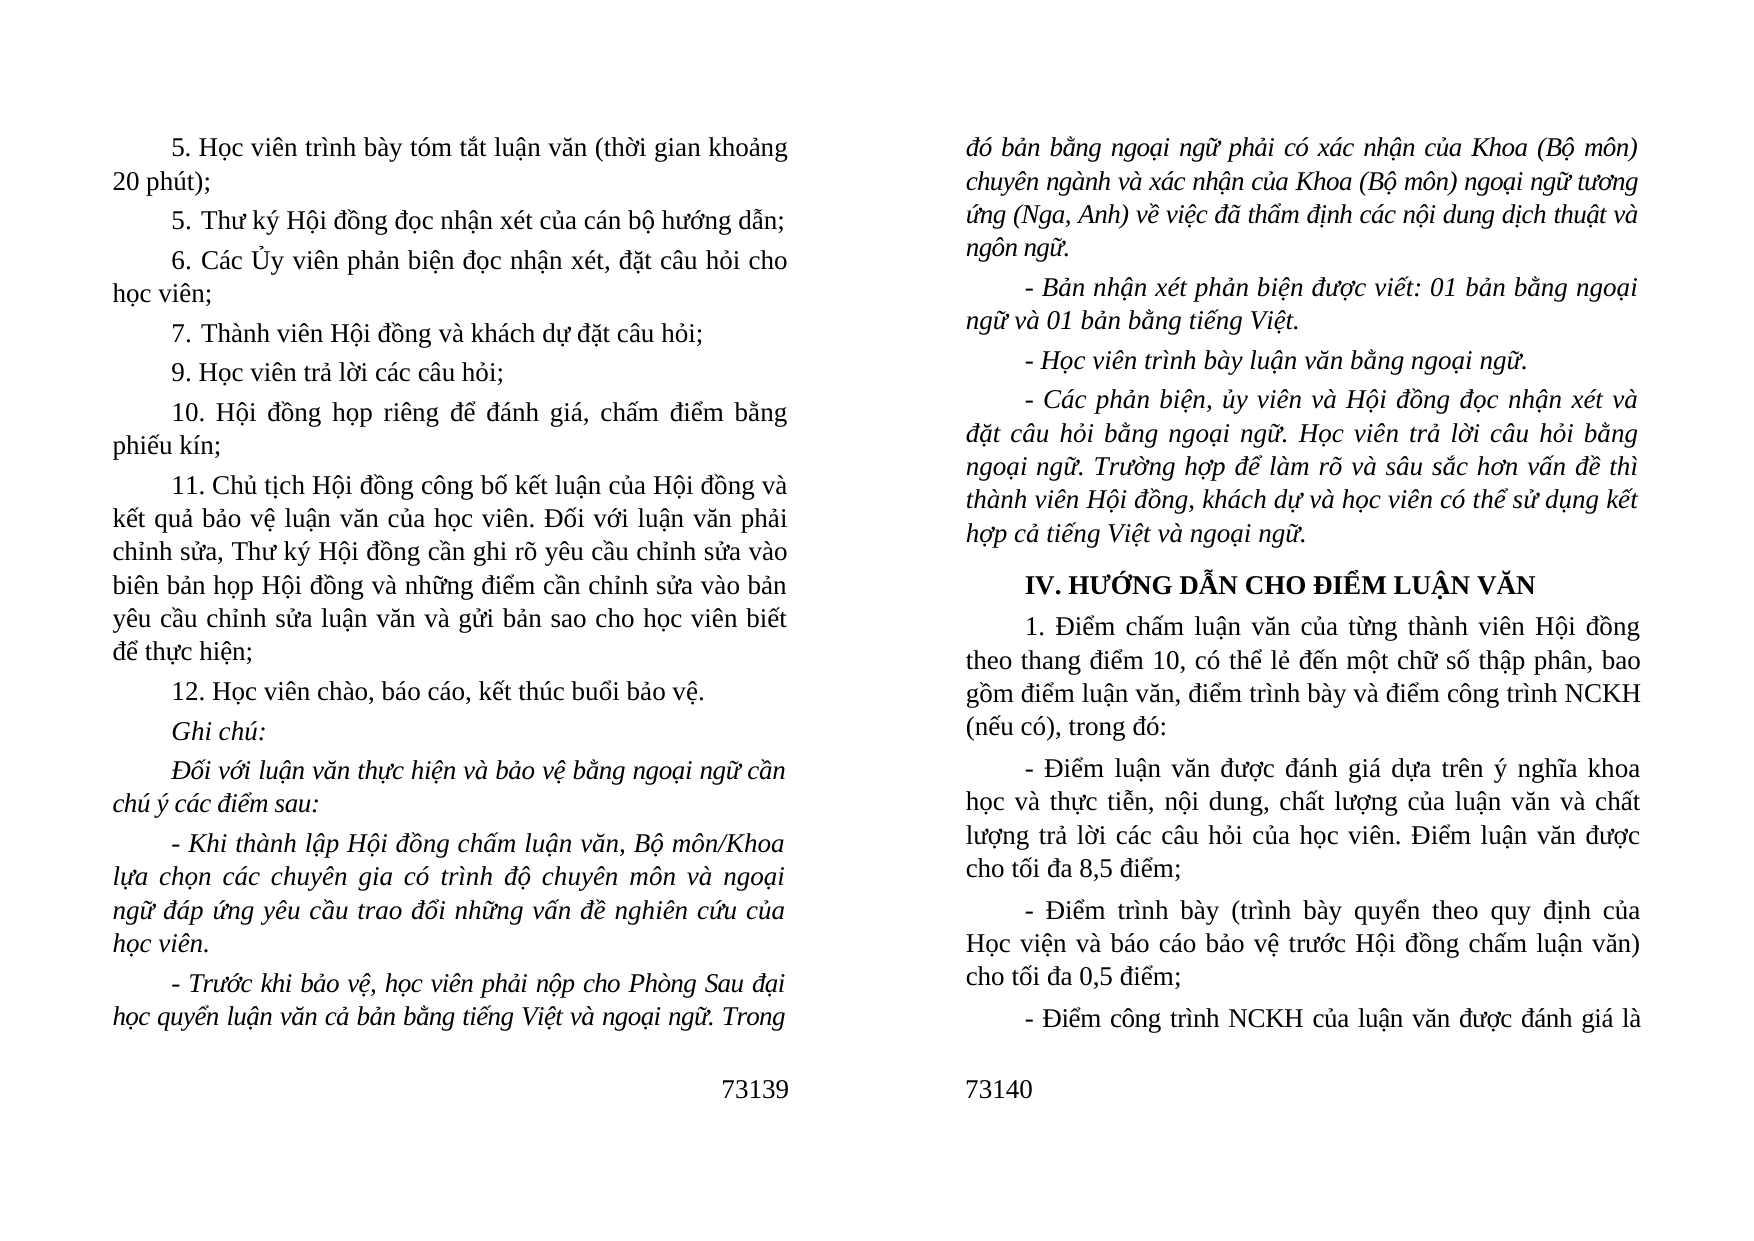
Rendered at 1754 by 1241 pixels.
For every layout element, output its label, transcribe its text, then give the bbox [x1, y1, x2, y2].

list Thư ký Hội đồng đọc nhận xét của cán bộ hướng dẫn; [171, 203, 788, 236]
text 1. Điểm chấm luận văn của từng thành viên Hội đồng theo thang điểm 10, có thể lẻ đến một chữ số thập phân, bao gồm điểm luận văn, điểm trình bày và điểm công trình NCKH (nếu có), trong đó: [966, 609, 1642, 742]
text 9. Học viên trả lời các câu hỏi; [112, 355, 788, 388]
text - Học viên trình bày luận văn bằng ngoại ngữ. [966, 342, 1642, 376]
text Đối với luận văn thực hiện và bảo vệ bằng ngoại ngữ cần chú ý các điểm sau: [112, 753, 788, 819]
text - Khi thành lập Hội đồng chấm luận văn, Bộ môn/Khoa lựa chọn các chuyên gia có trình độ chuyên môn và ngoại ngữ đáp ứng yêu cầu trao đổi những vấn đề nghiên cứu của học viên. [112, 826, 788, 959]
list Thành viên Hội đồng và khách dự đặt câu hỏi; [112, 315, 788, 349]
text - Điểm trình bày (trình bày quyển theo quy định của Học viện và báo cáo bảo vệ trước Hội đồng chấm luận văn) cho tối đa 0,5 điểm; [966, 892, 1642, 992]
text 10. Hội đồng họp riêng để đánh giá, chấm điểm bằng phiếu kín; [112, 394, 788, 461]
text IV. HƯỚNG DẪN CHO ĐIỂM LUẬN VĂN [966, 567, 1642, 601]
text - Trước khi bảo vệ, học viên phải nộp cho Phòng Sau đại học quyển luận văn cả bản bằng tiếng Việt và ngoại ngữ. Trong đó bản bằng ngoại ngữ phải có xác nhận của Khoa (Bộ môn) chuyên ngành và xác nhận của Khoa (Bộ môn) ngoại ngữ tương ứng (Nga, Anh) về việc đã thẩm định các nội dung dịch thuật và ngôn ngữ. [112, 965, 788, 1032]
text 5. Học viên trình bày tóm tắt luận văn (thời gian khoảng 20 phút); [112, 130, 788, 197]
text - Các phản biện, ủy viên và Hội đồng đọc nhận xét và đặt câu hỏi bằng ngoại ngữ. Học viên trả lời câu hỏi bằng ngoại ngữ. Trường hợp để làm rõ và sâu sắc hơn vấn đề thì thành viên Hội đồng, khách dự và học viên có thể sử dụng kết hợp cả tiếng Việt và ngoại ngữ. [966, 382, 1642, 549]
text 12. Học viên chào, báo cáo, kết thúc buổi bảo vệ. [112, 674, 788, 707]
list Các Ủy viên phản biện đọc nhận xét, đặt câu hỏi cho học viên; [112, 242, 788, 309]
text - Trước khi bảo vệ, học viên phải nộp cho Phòng Sau đại học quyển luận văn cả bản bằng tiếng Việt và ngoại ngữ. Trong đó bản bằng ngoại ngữ phải có xác nhận của Khoa (Bộ môn) chuyên ngành và xác nhận của Khoa (Bộ môn) ngoại ngữ tương ứng (Nga, Anh) về việc đã thẩm định các nội dung dịch thuật và ngôn ngữ. [966, 130, 1642, 263]
text 11. Chủ tịch Hội đồng công bố kết luận của Hội đồng và kết quả bảo vệ luận văn của học viên. Đối với luận văn phải chỉnh sửa, Thư ký Hội đồng cần ghi rõ yêu cầu chỉnh sửa vào biên bản họp Hội đồng và những điểm cần chỉnh sửa vào bản yêu cầu chỉnh sửa luận văn và gửi bản sao cho học viên biết để thực hiện; [112, 467, 788, 667]
text Ghi chú: [112, 713, 788, 747]
text - Bản nhận xét phản biện được viết: 01 bản bằng ngoại ngữ và 01 bản bằng tiếng Việt. [966, 269, 1642, 336]
text - Điểm luận văn được đánh giá dựa trên ý nghĩa khoa học và thực tiễn, nội dung, chất lượng của luận văn và chất lượng trả lời các câu hỏi của học viên. Điểm luận văn được cho tối đa 8,5 điểm; [966, 751, 1642, 884]
